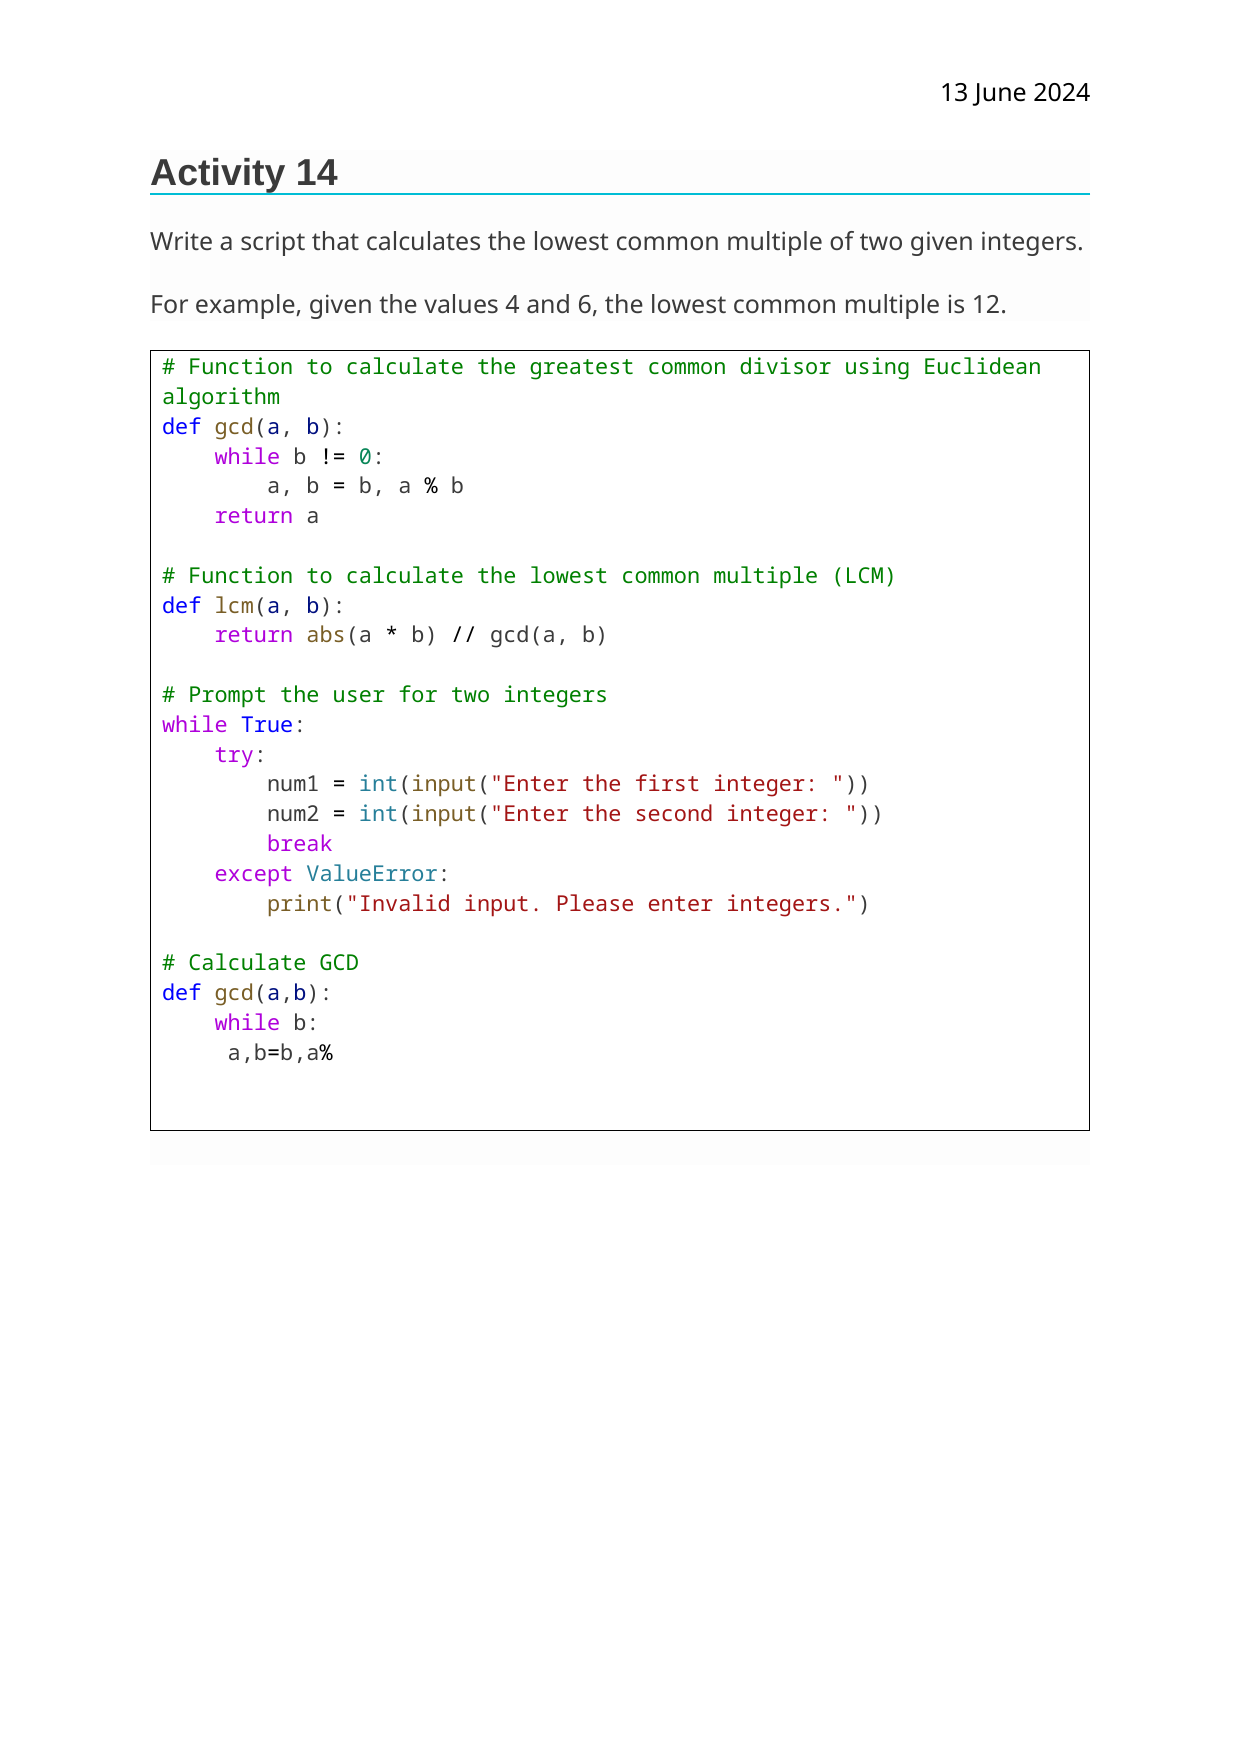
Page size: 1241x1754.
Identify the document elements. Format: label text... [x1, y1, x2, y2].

text Activity 14 [150, 150, 1090, 193]
text Write a script that calculates the lowest common multiple of two given integers. [150, 224, 1090, 258]
table_header # Function to calculate the greatest common divisor using Euclidean algorithm def gcd(a, b): while b != 0: a, b = b, a % b return a # Function to calculate the lowest common multiple (LCM) def lcm(a, b): return abs(a * b) // gcd(a, b) # Prompt the user for two integers while True: try: num1 = int(input("Enter the first integer: ")) num2 = int(input("Enter the second integer: ")) break except ValueError: print("Invalid input. Please enter integers.") # Calculate GCD def gcd(a,b): while b: a,b=b,a% [151, 351, 1089, 1130]
text For example, given the values 4 and 6, the lowest common multiple is 12. [150, 287, 1090, 321]
